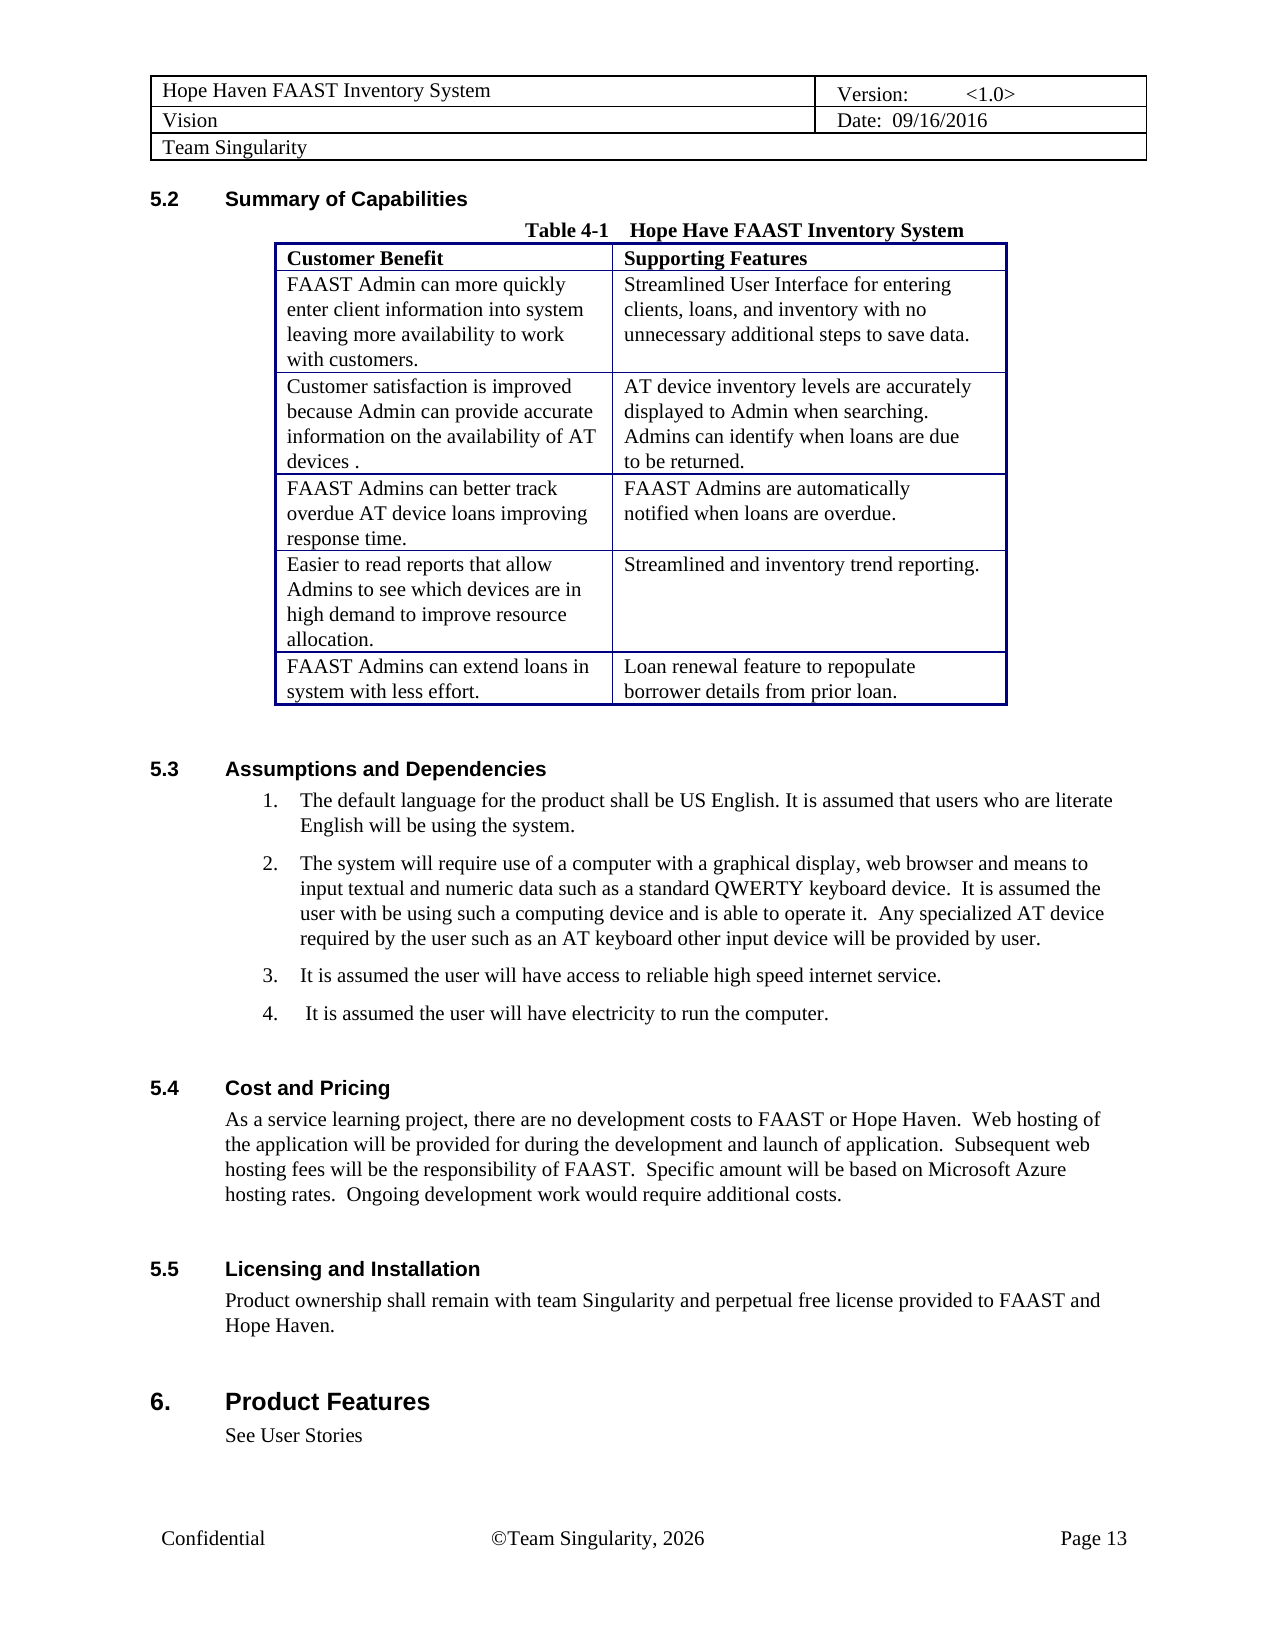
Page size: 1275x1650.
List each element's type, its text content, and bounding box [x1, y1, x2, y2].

table_header Customer Benefit [277, 245, 612, 270]
subtitle Licensing and Installation [150, 1256, 1125, 1281]
table_cell Streamlined User Interface for entering clients, loans, and inventory with no unnecessary additional steps to save data. [613, 271, 1005, 371]
table_cell Easier to read reports that allow Admins to see which devices are in high demand to improve resource allocation. [277, 551, 612, 651]
list The default language for the product shall be US English. It is assumed that users who are literate English will be using the system. [262, 787, 1125, 837]
subtitle Cost and Pricing [150, 1074, 1125, 1099]
subtitle Product Features [150, 1387, 1125, 1416]
table_cell Streamlined and inventory trend reporting. [613, 551, 1005, 651]
text Product ownership shall remain with team Singularity and perpetual free license provided to FAAST and Hope Haven. [225, 1287, 1125, 1337]
subtitle Assumptions and Dependencies [150, 756, 1125, 781]
table_cell FAAST Admins can better track overdue AT device loans improving response time. [277, 475, 612, 549]
text See User Stories [225, 1422, 1125, 1447]
text As a service learning project, there are no development costs to FAAST or Hope Haven. Web hosting of the application will be provided for during the development and launch of application. Subsequent web hosting fees will be the responsibility of FAAST. Specific amount will be based on Microsoft Azure hosting rates. Ongoing development work would require additional costs. [225, 1106, 1125, 1206]
list It is assumed the user will have electricity to run the computer. [262, 999, 1125, 1024]
list The system will require use of a computer with a graphical display, web browser and means to input textual and numeric data such as a standard QWERTY keyboard device. It is assumed the user with be using such a computing device and is able to operate it. Any specialized AT device required by the user such as an AT keyboard other input device will be provided by user. [262, 849, 1125, 949]
table_cell Customer satisfaction is improved because Admin can provide accurate information on the availability of AT devices . [277, 373, 612, 473]
list It is assumed the user will have access to reliable high speed internet service. [262, 962, 1125, 987]
table_cell AT device inventory levels are accurately displayed to Admin when searching. Admins can identify when loans are due to be returned. [613, 373, 1005, 473]
subtitle Summary of Capabilities [150, 185, 1125, 210]
table_cell FAAST Admins are automatically notified when loans are overdue. [613, 475, 1005, 549]
table_cell FAAST Admins can extend loans in system with less effort. [277, 653, 612, 703]
table_header Supporting Features [613, 245, 1005, 270]
table_cell FAAST Admin can more quickly enter client information into system leaving more availability to work with customers. [277, 271, 612, 371]
table_cell Loan renewal feature to repopulate borrower details from prior loan. [613, 653, 1005, 703]
text Table 4-1 Hope Have FAAST Inventory System [450, 217, 1117, 242]
